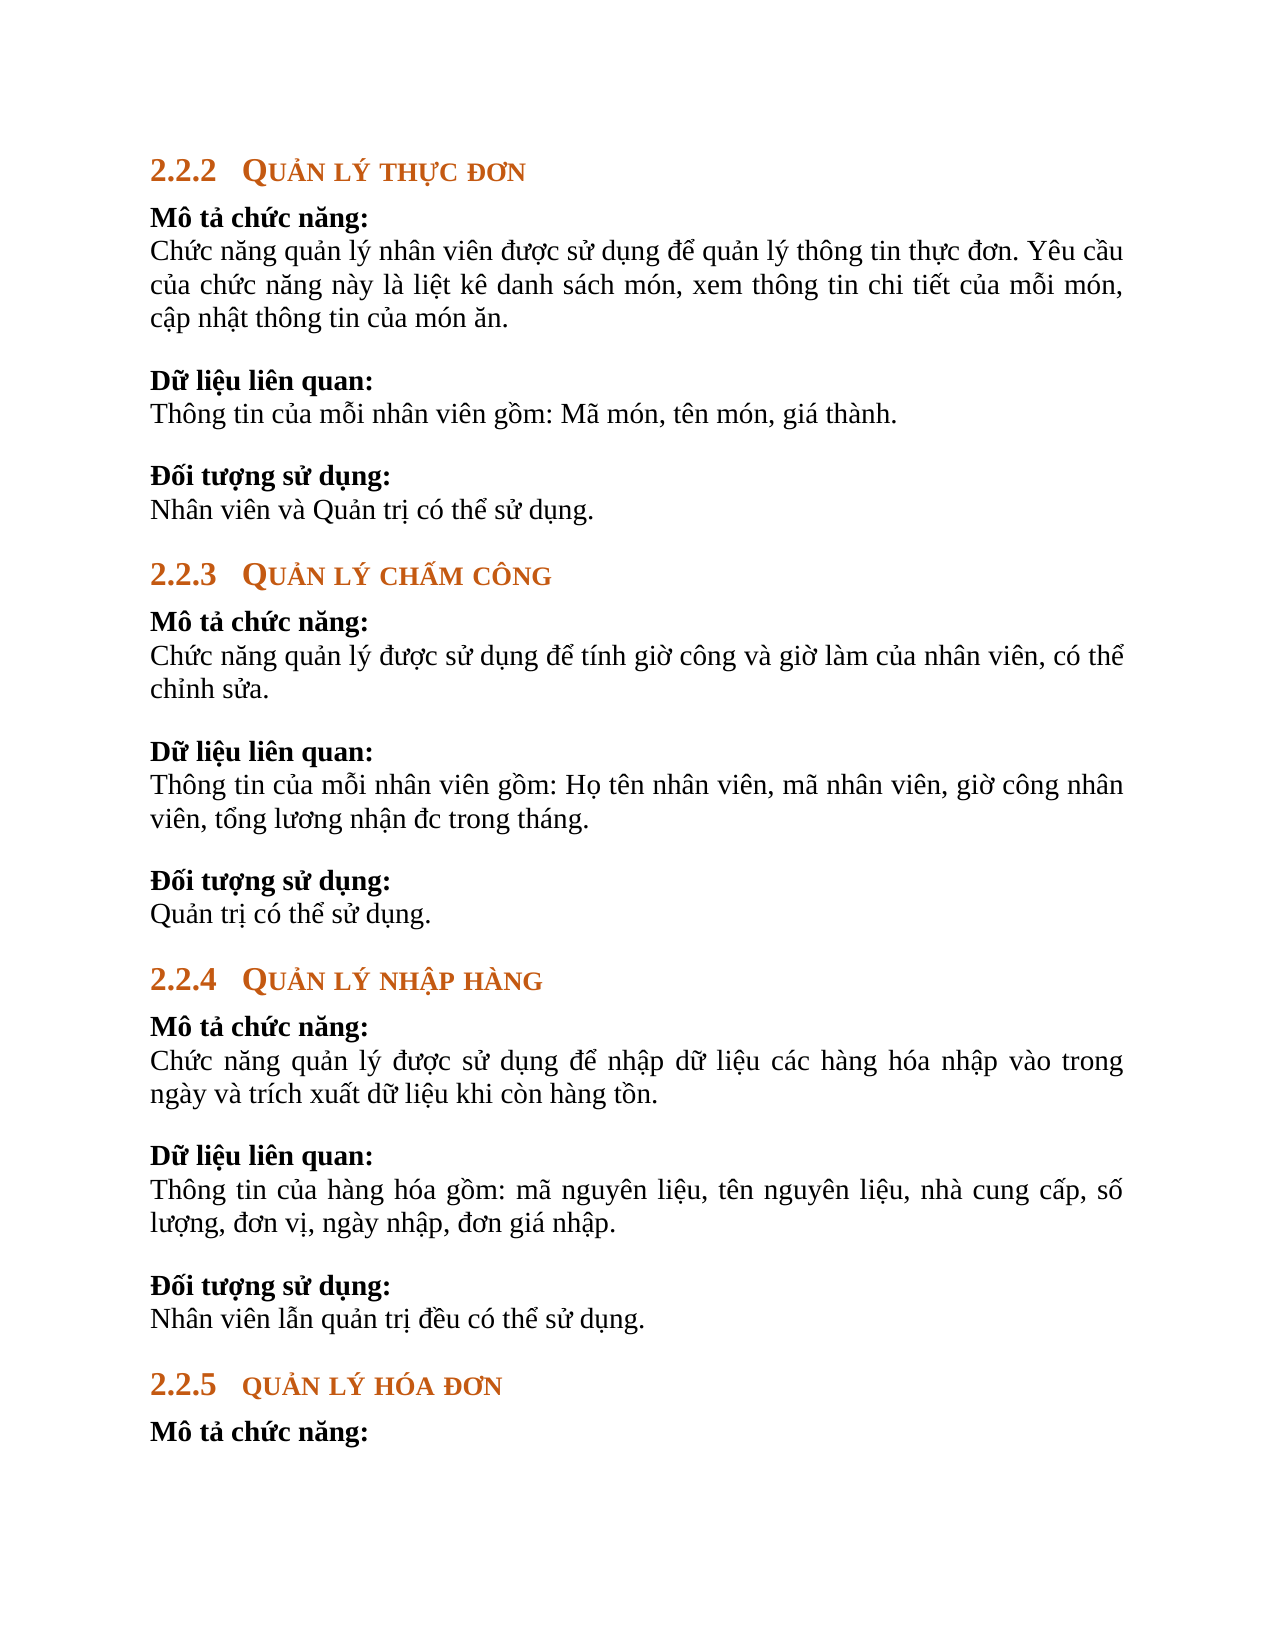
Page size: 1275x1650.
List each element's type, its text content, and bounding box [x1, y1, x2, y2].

text Dữ liệu liên quan: [150, 363, 1125, 396]
subtitle 2.2.4 Quản lý nhập hàng [150, 959, 1125, 998]
subtitle 2.2.3 Quản lý chấm công [150, 555, 1125, 593]
text Mô tả chức năng: [150, 604, 1125, 638]
subtitle 2.2.5 quản lý hóa đơn [150, 1364, 1125, 1402]
text Mô tả chức năng: [150, 200, 1125, 233]
text Mô tả chức năng: [150, 1414, 1125, 1447]
text Thông tin của hàng hóa gồm: mã nguyên liệu, tên nguyên liệu, nhà cung cấp, số lượng, đơn vị, ngày nhập, đơn giá nhập. [150, 1172, 1125, 1239]
text Chức năng quản lý được sử dụng để tính giờ công và giờ làm của nhân viên, có thể chỉnh sửa. [150, 638, 1125, 705]
text Chức năng quản lý nhân viên được sử dụng để quản lý thông tin thực đơn. Yêu cầu của chức năng này là liệt kê danh sách món, xem thông tin chi tiết của mỗi món, cập nhật thông tin của món ăn. [150, 233, 1125, 334]
text Mô tả chức năng: [150, 1009, 1125, 1043]
text Chức năng quản lý được sử dụng để nhập dữ liệu các hàng hóa nhập vào trong ngày và trích xuất dữ liệu khi còn hàng tồn. [150, 1043, 1125, 1110]
text Đối tượng sử dụng: [150, 863, 1125, 897]
text Thông tin của mỗi nhân viên gồm: Mã món, tên món, giá thành. [150, 396, 1125, 430]
text Đối tượng sử dụng: [150, 1268, 1125, 1301]
text Dữ liệu liên quan: [150, 1138, 1125, 1172]
text Dữ liệu liên quan: [150, 734, 1125, 767]
text Đối tượng sử dụng: [150, 458, 1125, 492]
text Nhân viên lẫn quản trị đều có thể sử dụng. [150, 1301, 1125, 1335]
text Thông tin của mỗi nhân viên gồm: Họ tên nhân viên, mã nhân viên, giờ công nhân viên, tổng lương nhận đc trong tháng. [150, 767, 1125, 834]
text Nhân viên và Quản trị có thể sử dụng. [150, 492, 1125, 526]
subtitle 2.2.2 Quản lý thực đơn [150, 150, 1125, 188]
text Quản trị có thể sử dụng. [150, 897, 1125, 930]
